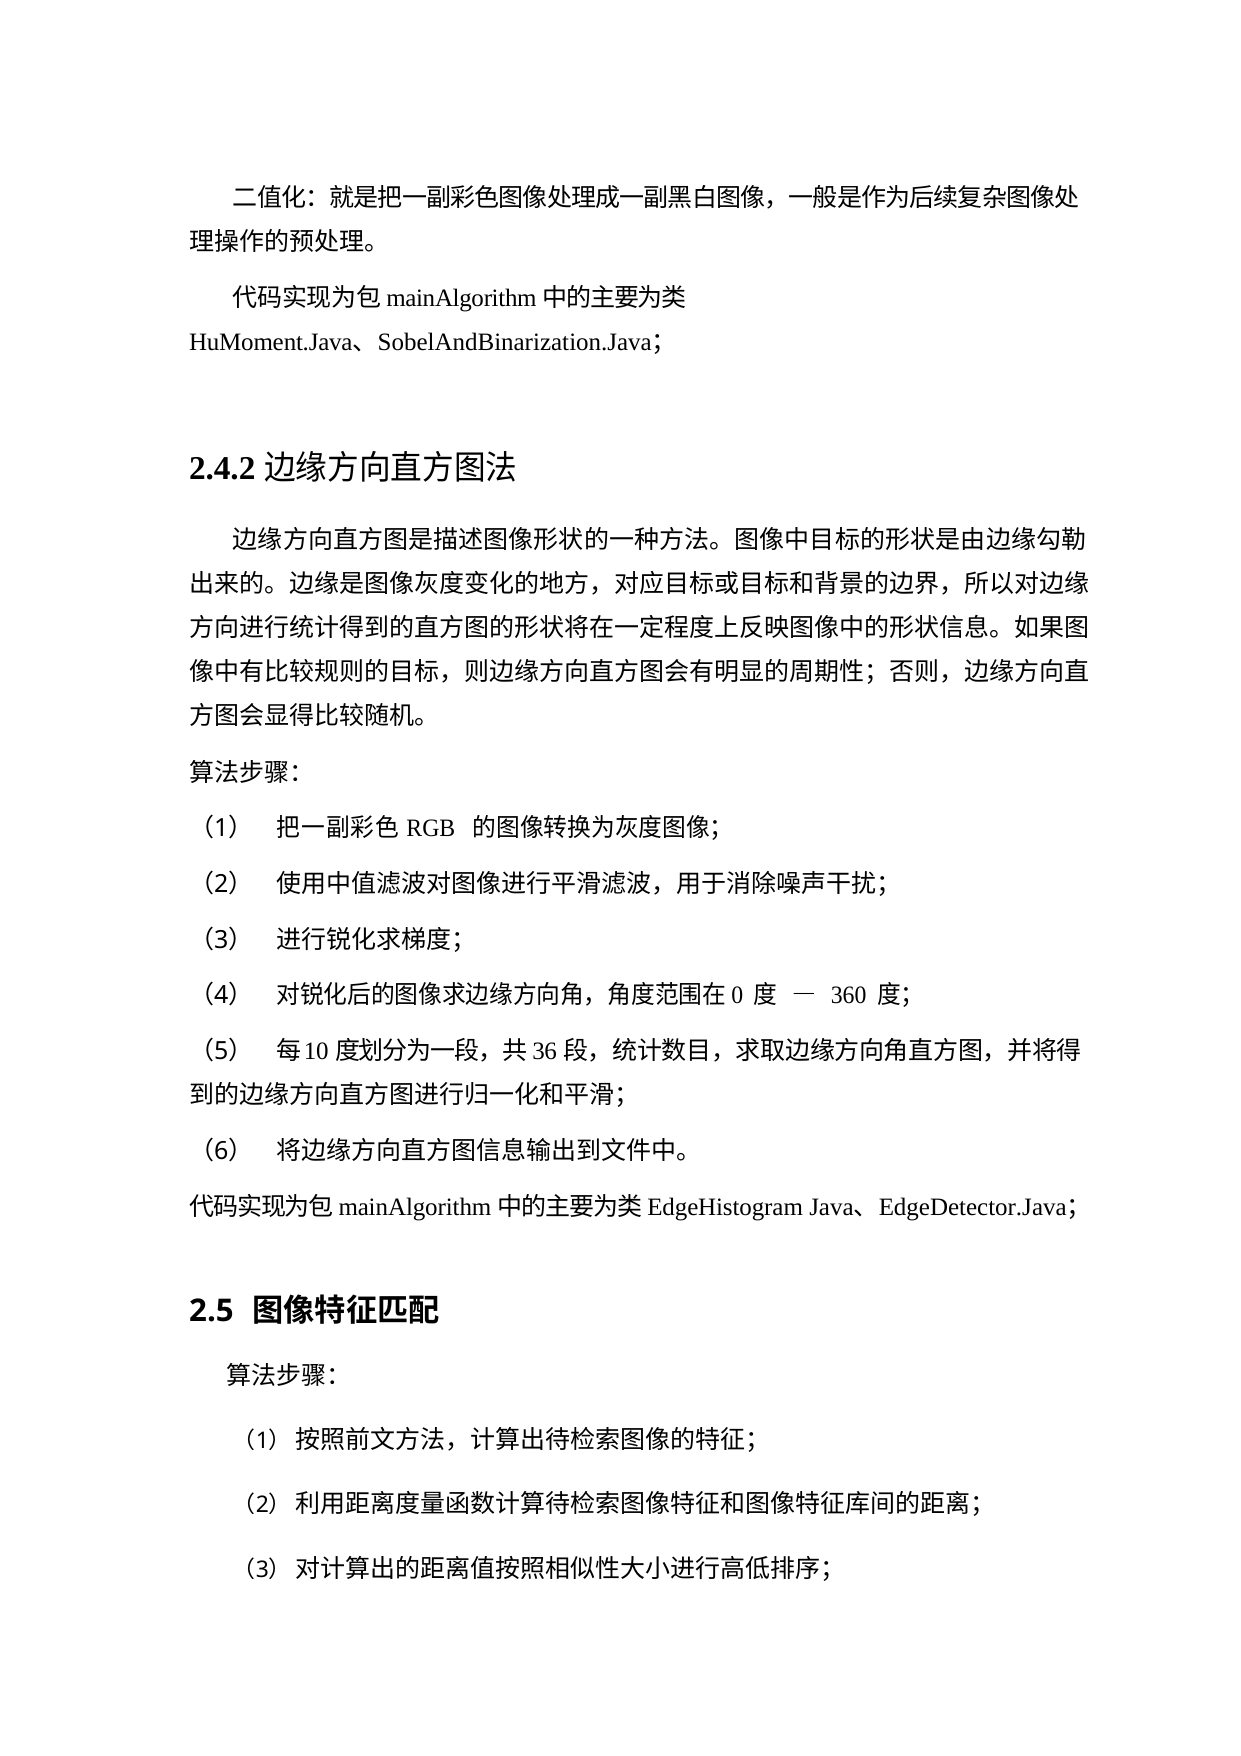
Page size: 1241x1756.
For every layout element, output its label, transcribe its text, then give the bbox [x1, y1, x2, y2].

list 利用距离度量函数计算待检索图像特征和图像特征库间的距离； [233, 1484, 1240, 1520]
list 将边缘方向直方图信息输出到文件中。 [189, 1130, 1240, 1167]
list 使用中值滤波对图像进行平滑滤波，用于消除噪声干扰； [189, 863, 1240, 900]
text 代码实现为包mainAlgorithm 中的主要为类 HuMoment.Java、SobelAndBinarization.Java； [189, 278, 881, 358]
subtitle 图像特征匹配 [189, 1285, 1240, 1330]
list 每 10 度划分为一段，共 36 段，统计数目，求取边缘方向角直方图，并将得到的边缘方向直方图进行归一化和平滑； [189, 1031, 1093, 1111]
subtitle 边缘方向直方图法 [189, 440, 1240, 489]
text 二值化：就是把一副彩色图像处理成一副黑白图像，一般是作为后续复杂图像处理操作的预处理。 [189, 177, 1087, 257]
list 按照前文方法，计算出待检索图像的特征； [233, 1420, 1240, 1456]
list 对计算出的距离值按照相似性大小进行高低排序； [233, 1548, 1240, 1584]
text 代码实现为包 mainAlgorithm 中的主要为类 EdgeHistogram Java、EdgeDetector.Java； [189, 1186, 1240, 1222]
list 对锐化后的图像求边缘方向角，角度范围在 0 度 — 360 度； [189, 975, 1240, 1011]
text 算法步骤： [189, 752, 1240, 789]
list 把一副彩色 RGB 的图像转换为灰度图像； [189, 808, 1240, 844]
text 边缘方向直方图是描述图像形状的一种方法。图像中目标的形状是由边缘勾勒出来的。边缘是图像灰度变化的地方，对应目标或目标和背景的边界，所以对边缘方向进行统计得到的直方图的形状将在一定程度上反映图像中的形状信息。如果图像中有比较规则的目标，则边缘方向直方图会有明显的周期性；否则，边缘方向直方图会显得比较随机。 [189, 520, 1089, 732]
list 进行锐化求梯度； [189, 919, 1240, 956]
text 算法步骤： [226, 1356, 1240, 1392]
